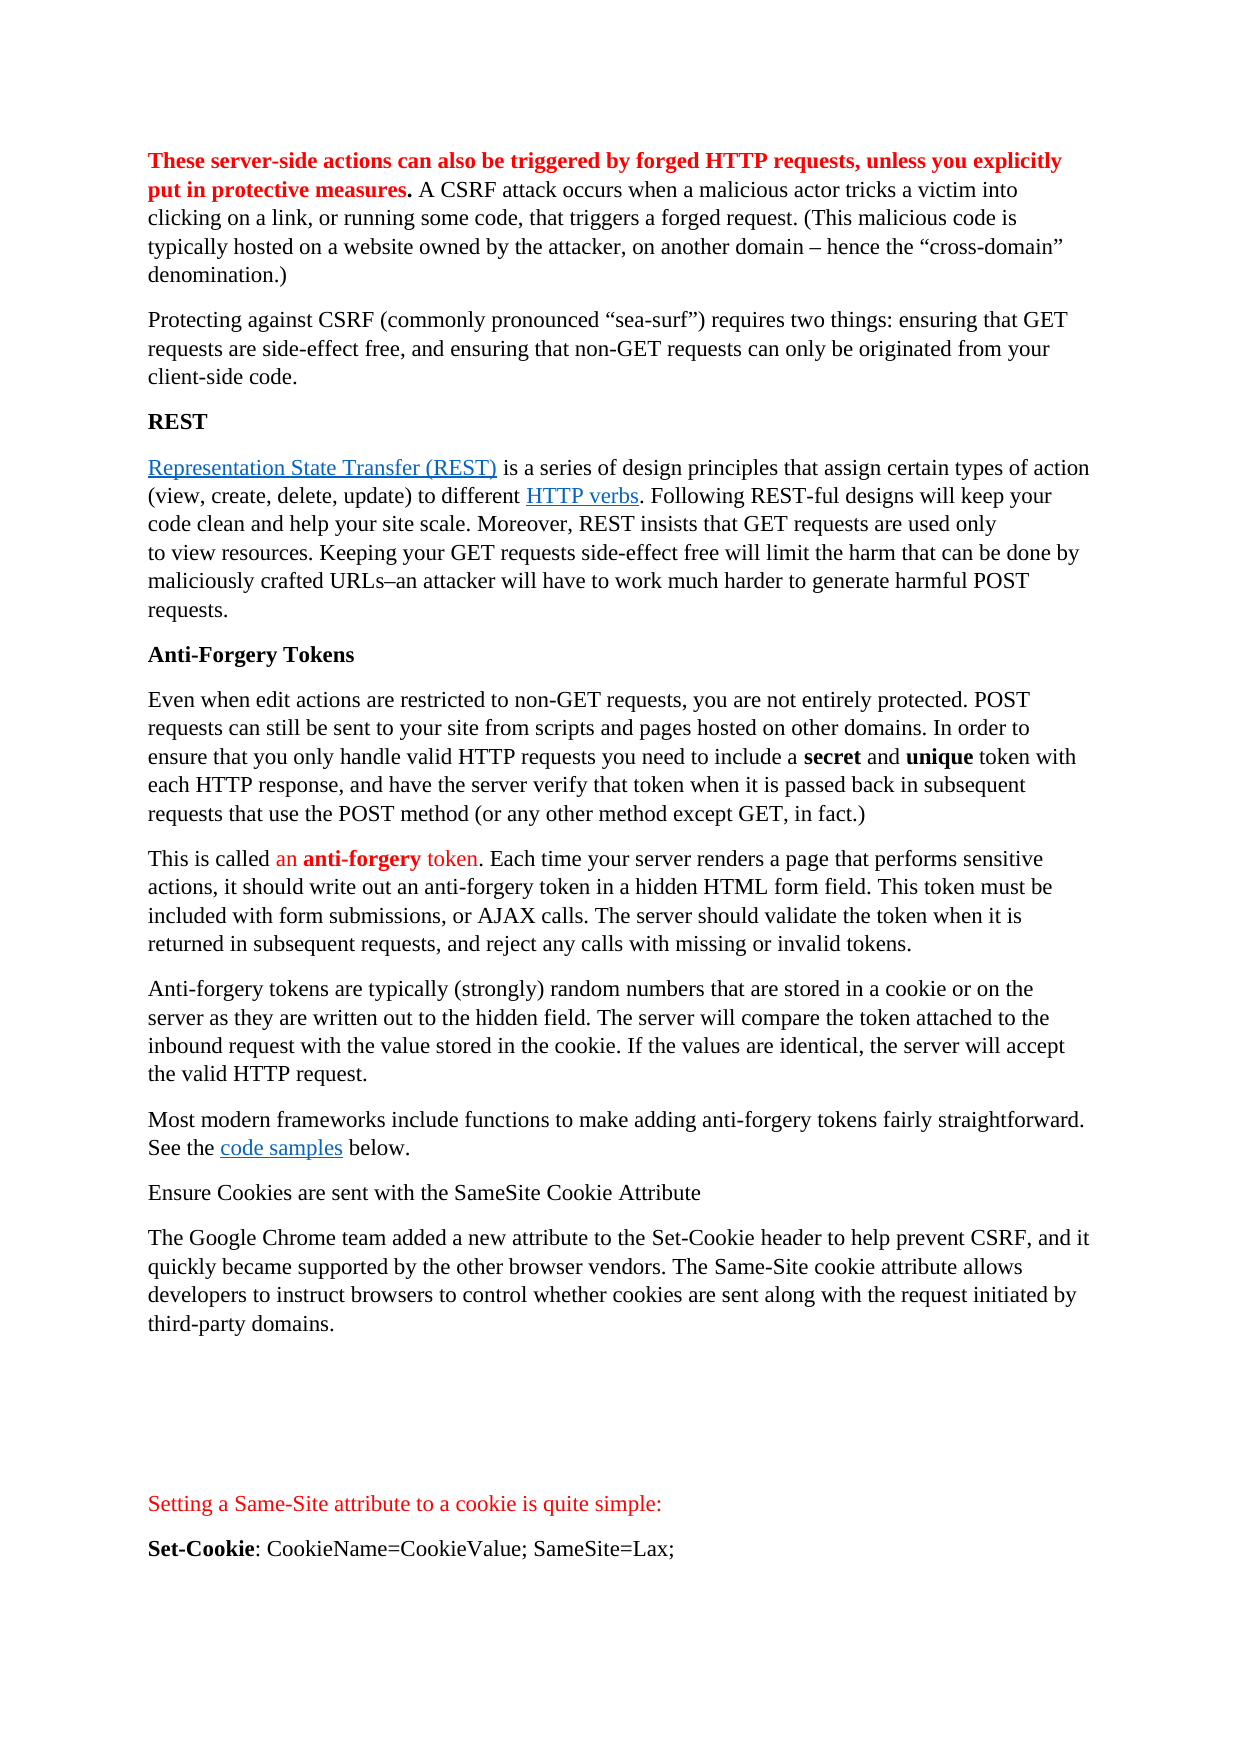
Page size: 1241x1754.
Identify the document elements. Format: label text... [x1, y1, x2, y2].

text REST [148, 408, 1093, 435]
text Protecting against CSRF (commonly pronounced “sea-surf”) requires two things: ensuring that GET requests are side-effect free, and ensuring that non-GET requests can only be originated from your client-side code. [148, 306, 1093, 390]
text Even when edit actions are restricted to non-GET requests, you are not entirely protected. POST requests can still be sent to your site from scripts and pages hosted on other domains. In order to ensure that you only handle valid HTTP requests you need to include a secret and unique token with each HTTP response, and have the server verify that token when it is passed back in subsequent requests that use the POST method (or any other method except GET, in fact.) [148, 686, 1093, 826]
text Representation State Transfer (REST) is a series of design principles that assign certain types of action (view, create, delete, update) to different HTTP verbs. Following REST-ful designs will keep your code clean and help your site scale. Moreover, REST insists that GET requests are used only to view resources. Keeping your GET requests side-effect free will limit the harm that can be done by maliciously crafted URLs–an attacker will have to work much harder to generate harmful POST requests. [148, 453, 1093, 622]
text Set-Cookie: CookieName=CookieValue; SameSite=Lax; [148, 1535, 1093, 1561]
text The Google Chrome team added a new attribute to the Set-Cookie header to help prevent CSRF, and it quickly became supported by the other browser vendors. The Same-Site cookie attribute allows developers to instruct browsers to control whether cookies are sent along with the request initiated by third-party domains. [148, 1224, 1093, 1336]
text These server-side actions can also be triggered by forged HTTP requests, unless you explicitly put in protective measures. A CSRF attack occurs when a malicious actor tricks a victim into clicking on a link, or running some code, that triggers a forged request. (This malicious code is typically hosted on a website owned by the attacker, on another domain – hence the “cross-domain” denomination.) [148, 148, 1093, 288]
text Setting a Same-Site attribute to a cookie is quite simple: [148, 1490, 1093, 1516]
text Most modern frameworks include functions to make adding anti-forgery tokens fairly straightforward. See the code samples below. [148, 1106, 1093, 1160]
text This is called an anti-forgery token. Each time your server renders a page that performs sensitive actions, it should write out an anti-forgery token in a hidden HTML form field. This token must be included with form submissions, or AJAX calls. The server should validate the token when it is returned in subsequent requests, and reject any calls with missing or invalid tokens. [148, 845, 1093, 956]
text Ensure Cookies are sent with the SameSite Cookie Attribute [148, 1179, 1093, 1206]
text Anti-Forgery Tokens [148, 641, 1093, 667]
text Anti-forgery tokens are typically (strongly) random numbers that are stored in a cookie or on the server as they are written out to the hidden field. The server will compare the token attached to the inbound request with the value stored in the cookie. If the values are identical, the server will accept the valid HTTP request. [148, 975, 1093, 1087]
